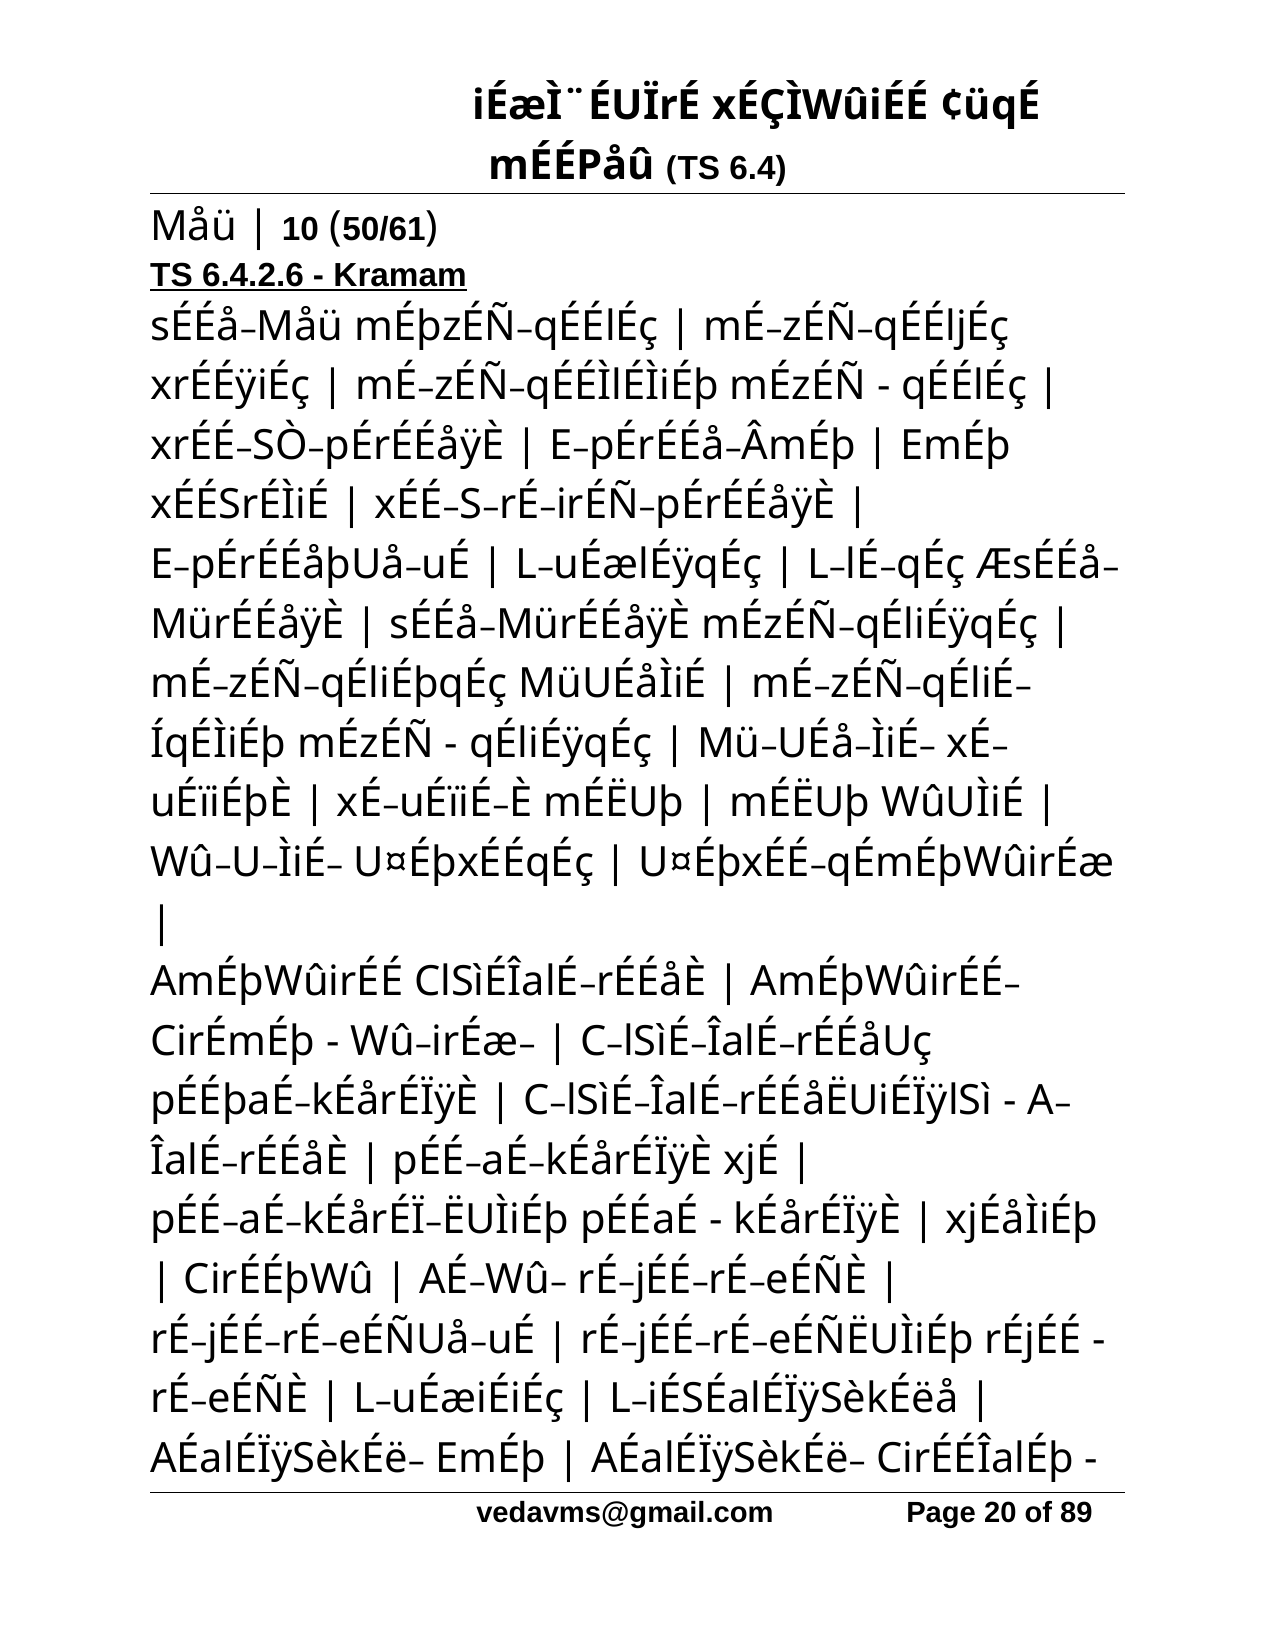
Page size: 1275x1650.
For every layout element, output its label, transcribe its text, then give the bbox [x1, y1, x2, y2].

text pÉÉþaÉ–kÉårÉÏÿÈ | C–lSìÉ–ÎalÉ–rÉÉåËUiÉÏÿlSì - A–ÎalÉ–rÉÉåÈ | pÉÉ–aÉ–kÉårÉÏÿÈ xjÉ | [150, 1070, 1125, 1187]
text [150, 1308, 1125, 1484]
text CirÉÉÿ - Wû–uÉ–lÉÏrÉåÿ | A–qÉÑÎwqÉþlÉç ÆsÉÉå–Måü | 10 (50/61) [150, 196, 1125, 252]
text pÉÉ–aÉ–kÉårÉÏ–ËUÌiÉþ pÉÉaÉ - kÉårÉÏÿÈ | xjÉåÌiÉþ | CirÉÉþWû | AÉ–Wû– rÉ–jÉÉ–rÉ–eÉÑÈ | [150, 1189, 1125, 1306]
text TS 6.4.2.6 - Kramam [150, 255, 1094, 294]
text AmÉþWûirÉÉ ClSìÉÎalÉ–rÉÉåÈ | AmÉþWûirÉÉ– CirÉmÉþ - Wû–irÉæ– | C–lSìÉ–ÎalÉ–rÉÉåUç [150, 951, 1125, 1067]
text E–pÉrÉÉåþUå–uÉ | L–uÉælÉÿqÉç | L–lÉ–qÉç ÆsÉÉå–MürÉÉåÿÈ | sÉÉå–MürÉÉåÿÈ mÉzÉÑ–qÉliÉÿqÉç | [150, 534, 1125, 650]
text mÉ–zÉÑ–qÉliÉþqÉç MüUÉåÌiÉ | mÉ–zÉÑ–qÉliÉ–ÍqÉÌiÉþ mÉzÉÑ - qÉliÉÿqÉç | Mü–UÉå–ÌiÉ– xÉ–uÉïiÉþÈ | xÉ–uÉïiÉ–È mÉËUþ | mÉËUþ WûUÌiÉ | Wû–U–ÌiÉ– U¤ÉþxÉÉqÉç | U¤ÉþxÉÉ–qÉmÉþWûirÉæ | [150, 653, 1125, 948]
text sÉÉå–Måü mÉþzÉÑ–qÉÉlÉç | mÉ–zÉÑ–qÉÉljÉç xrÉÉÿiÉç | mÉ–zÉÑ–qÉÉÌlÉÌiÉþ mÉzÉÑ - qÉÉlÉç | [150, 296, 1125, 412]
text xrÉÉ–SÒ–pÉrÉÉåÿÈ | E–pÉrÉÉå–ÂmÉþ | EmÉþ xÉÉSrÉÌiÉ | xÉÉ–S–rÉ–irÉÑ–pÉrÉÉåÿÈ | [150, 415, 1125, 531]
